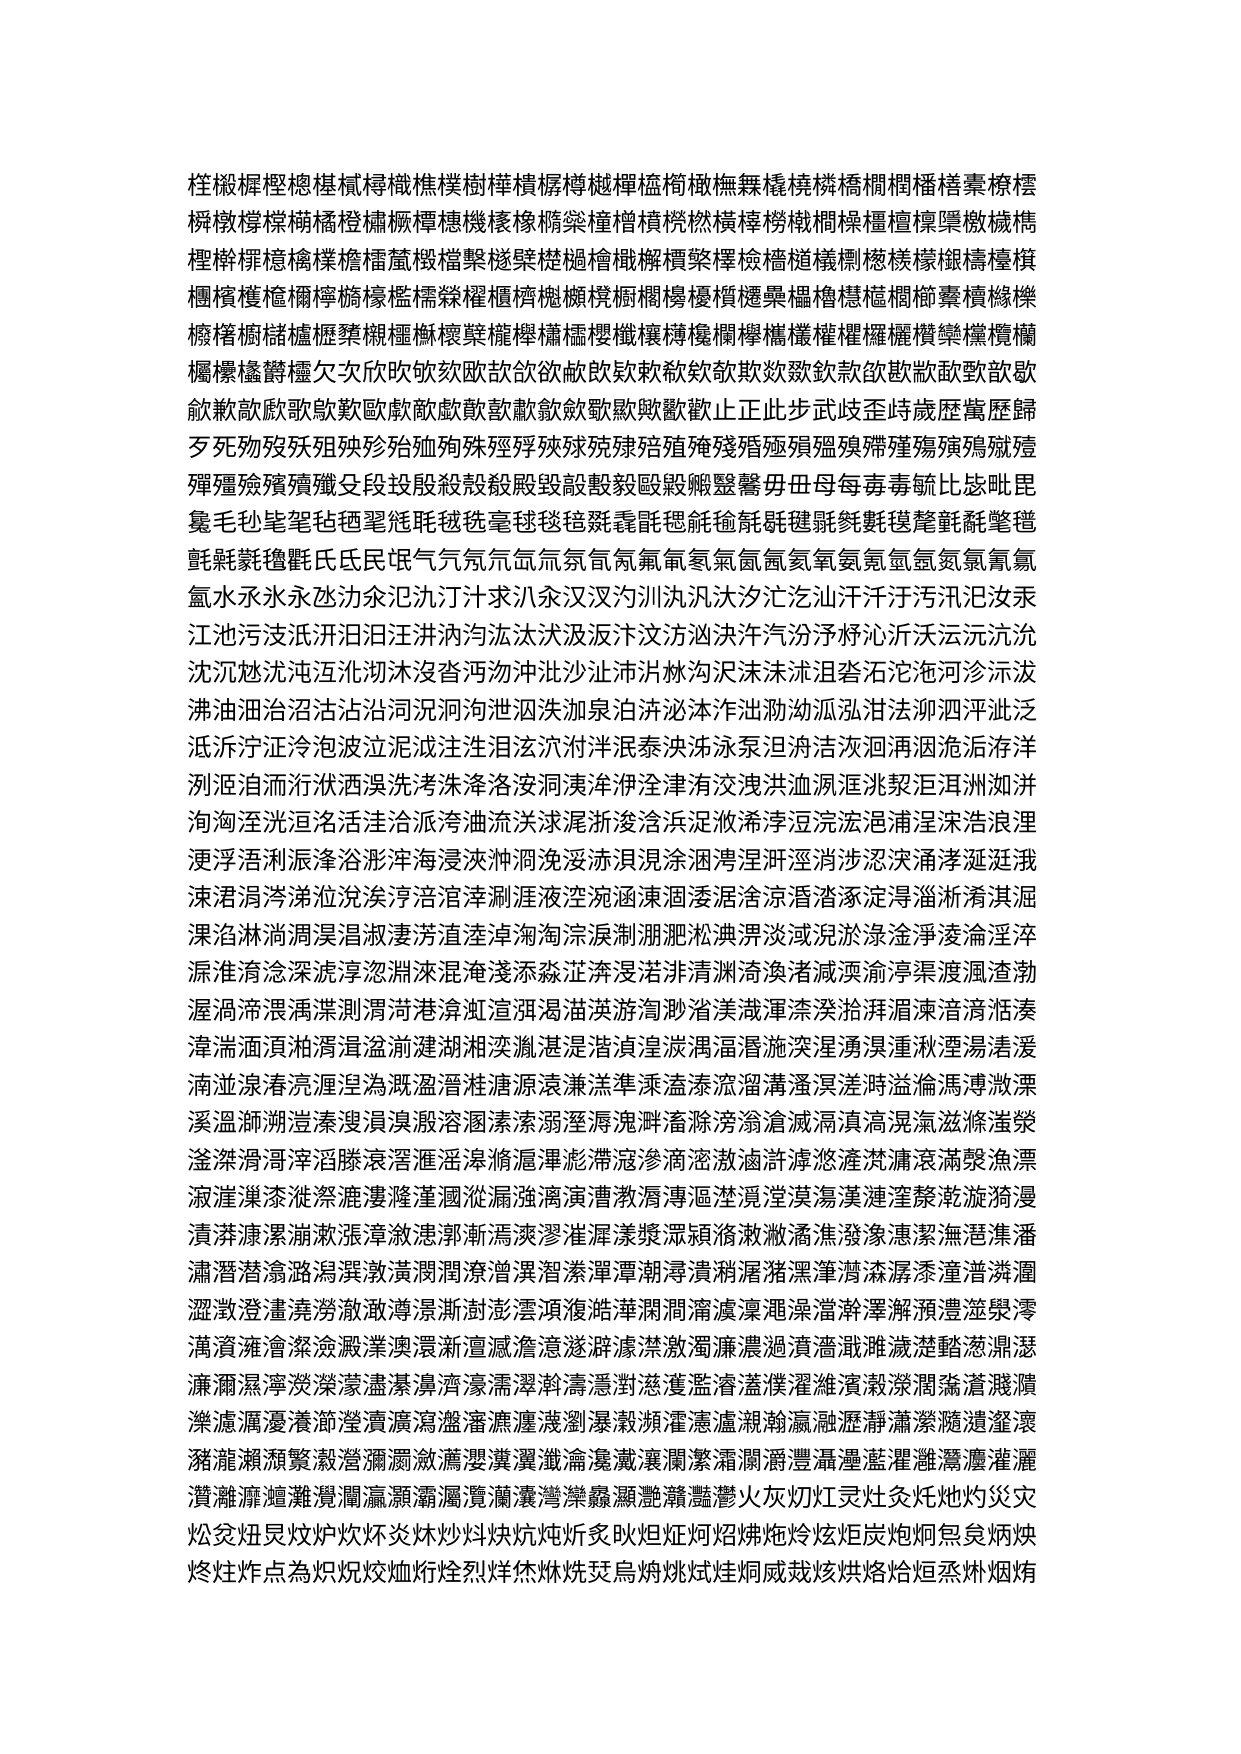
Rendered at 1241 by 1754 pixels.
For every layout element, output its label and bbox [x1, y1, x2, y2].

text [187, 164, 1053, 1589]
